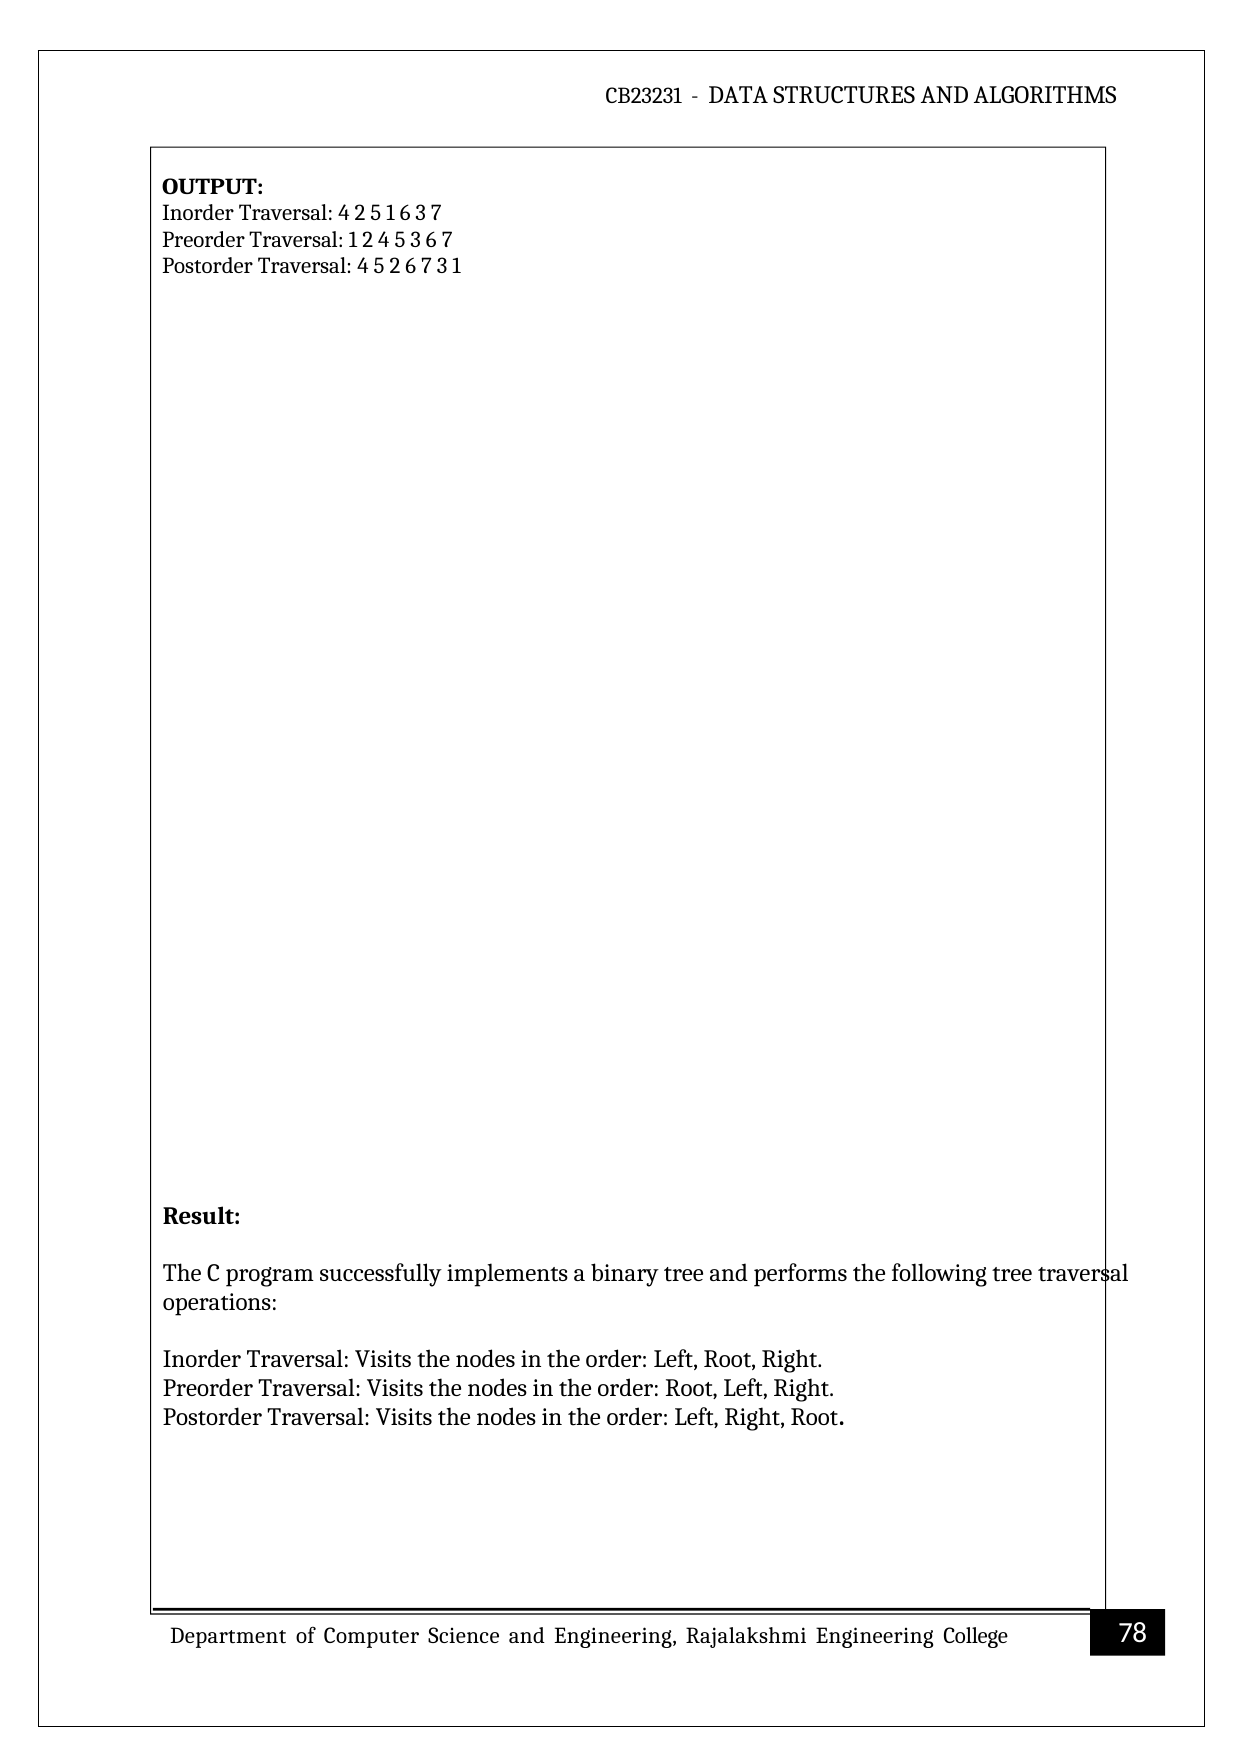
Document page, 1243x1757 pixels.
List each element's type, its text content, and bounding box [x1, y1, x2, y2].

subtitle Inorder Traversal: Visits the nodes in the order: Left, Root, Right. [163, 1345, 1204, 1374]
subtitle The C program successfully implements a binary tree and performs the following tree traversal operations: [163, 1259, 1204, 1317]
text Preorder Traversal: 1 2 4 5 3 6 7 [162, 227, 1204, 253]
text OUTPUT: [162, 174, 1204, 200]
subtitle Preorder Traversal: Visits the nodes in the order: Root, Left, Right. [163, 1374, 1204, 1403]
text Postorder Traversal: 4 5 2 6 7 3 1 [162, 253, 1204, 279]
text Inorder Traversal: 4 2 5 1 6 3 7 [162, 200, 1204, 227]
subtitle Postorder Traversal: Visits the nodes in the order: Left, Right, Root. [163, 1403, 1204, 1432]
text Department of Computer Science and Engineering, Rajalakshmi Engineering College [170, 1623, 1204, 1649]
subtitle Result: [163, 1202, 1204, 1230]
